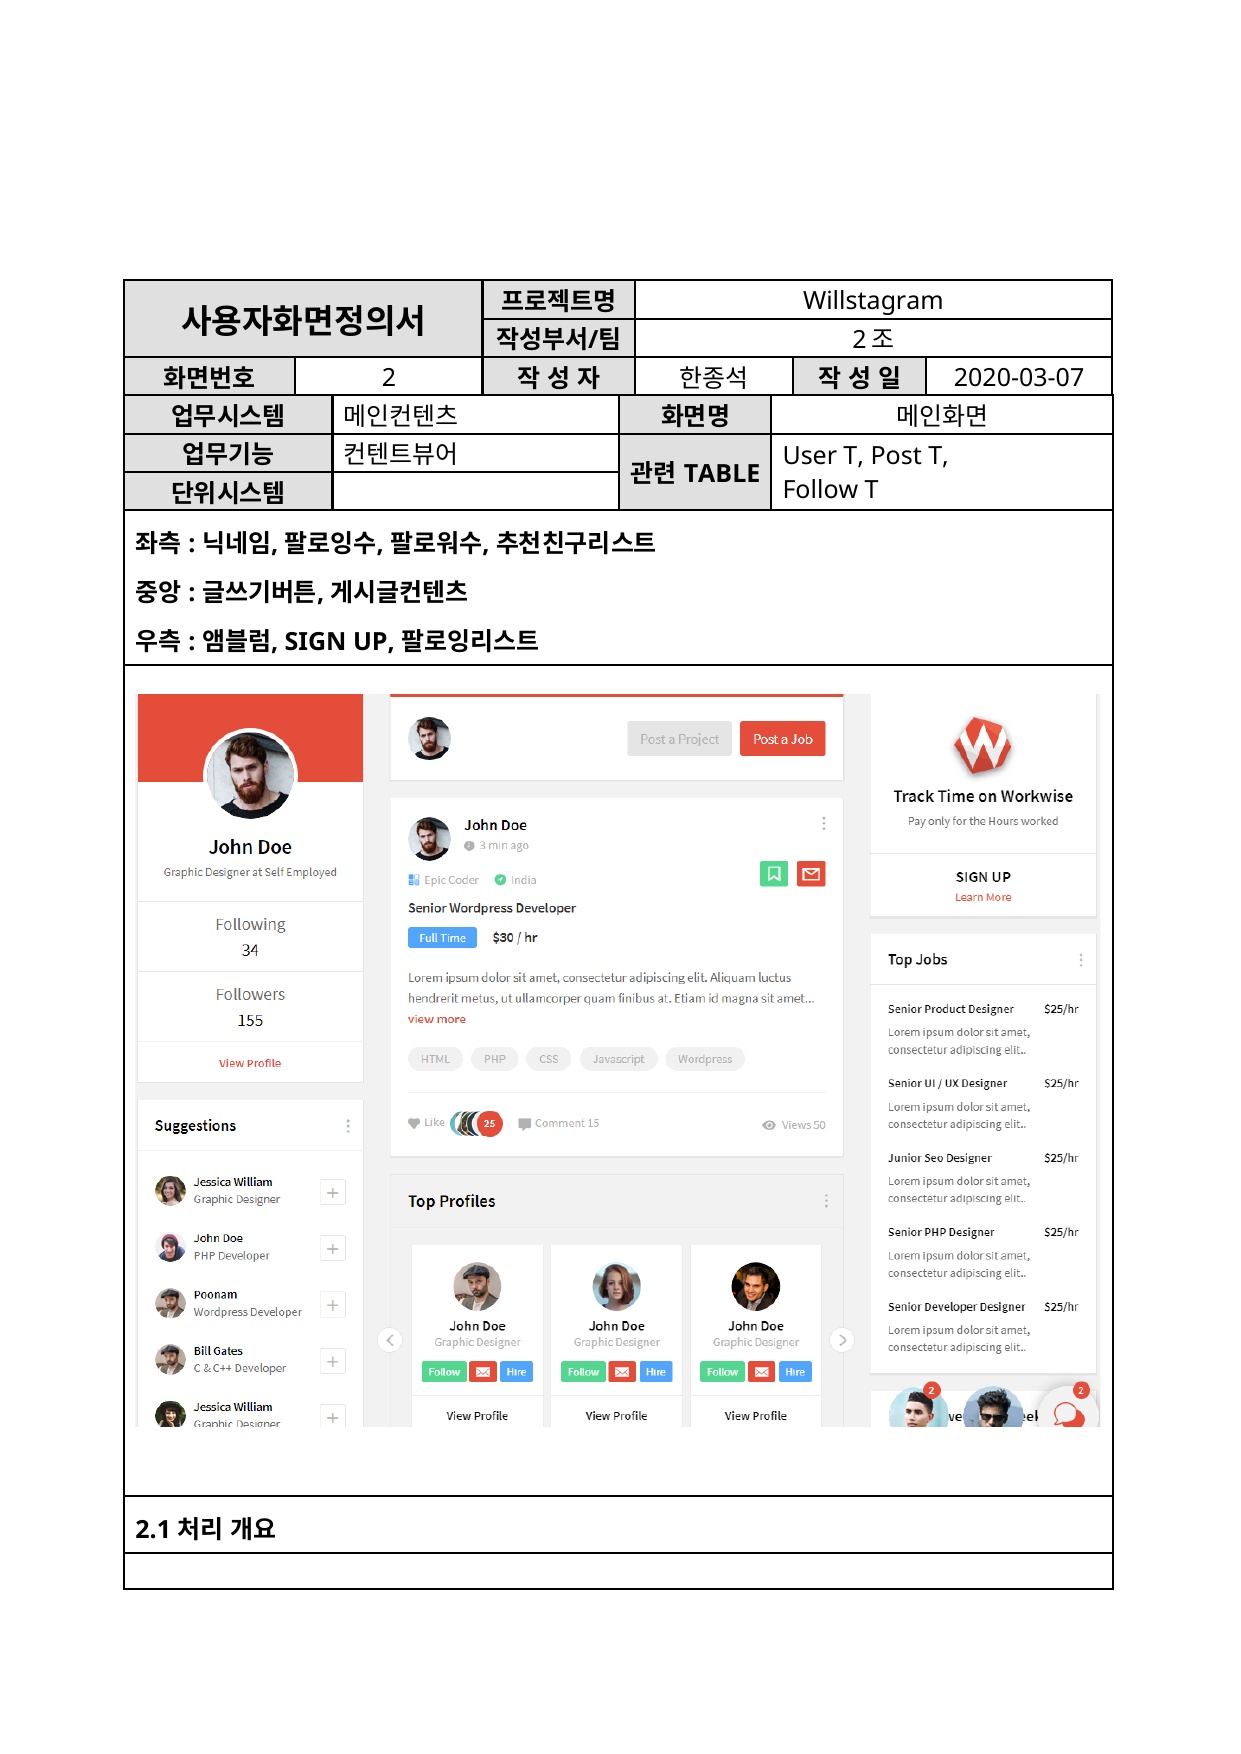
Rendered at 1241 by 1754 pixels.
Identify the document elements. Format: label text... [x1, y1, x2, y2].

table_cell User T, Post T, Follow T [772, 435, 1112, 509]
table_cell 업무시스템 [125, 396, 331, 433]
table_cell 관련 TABLE [620, 435, 770, 509]
table_cell 메인컨텐츠 [334, 396, 618, 433]
table_cell 한종석 [636, 358, 792, 394]
table_cell 업무기능 [125, 435, 331, 471]
table_header 사용자화면정의서 [125, 281, 481, 356]
table_cell 단위시스템 [125, 473, 331, 509]
table_cell 작성부서/팀 [484, 320, 634, 356]
table_cell 2조 [636, 320, 1111, 356]
table_cell [125, 666, 1112, 1495]
table_cell 작 성 일 [794, 358, 925, 394]
table_cell 2.1 처리 개요 [125, 1497, 1112, 1552]
table_cell [125, 1554, 1112, 1588]
table_cell 메인화면 [772, 396, 1112, 433]
table_cell 화면명 [620, 396, 770, 433]
table_cell 화면번호 [125, 358, 294, 394]
table_cell 작 성 자 [484, 358, 634, 394]
table_header Willstagram [636, 281, 1111, 318]
table_header 프로젝트명 [484, 281, 634, 318]
table_cell 2 [296, 358, 481, 394]
table_cell 좌측 : 닉네임, 팔로잉수, 팔로워수, 추천친구리스트 중앙 : 글쓰기버튼, 게시글컨텐츠 우측 : 앰블럼, SIGN UP, 팔로잉리스트 [125, 511, 1112, 664]
table_cell 컨텐트뷰어 [334, 435, 618, 471]
table_cell [334, 473, 618, 509]
picture [135, 694, 1101, 1427]
table_cell 2020-03-07 [927, 358, 1111, 394]
